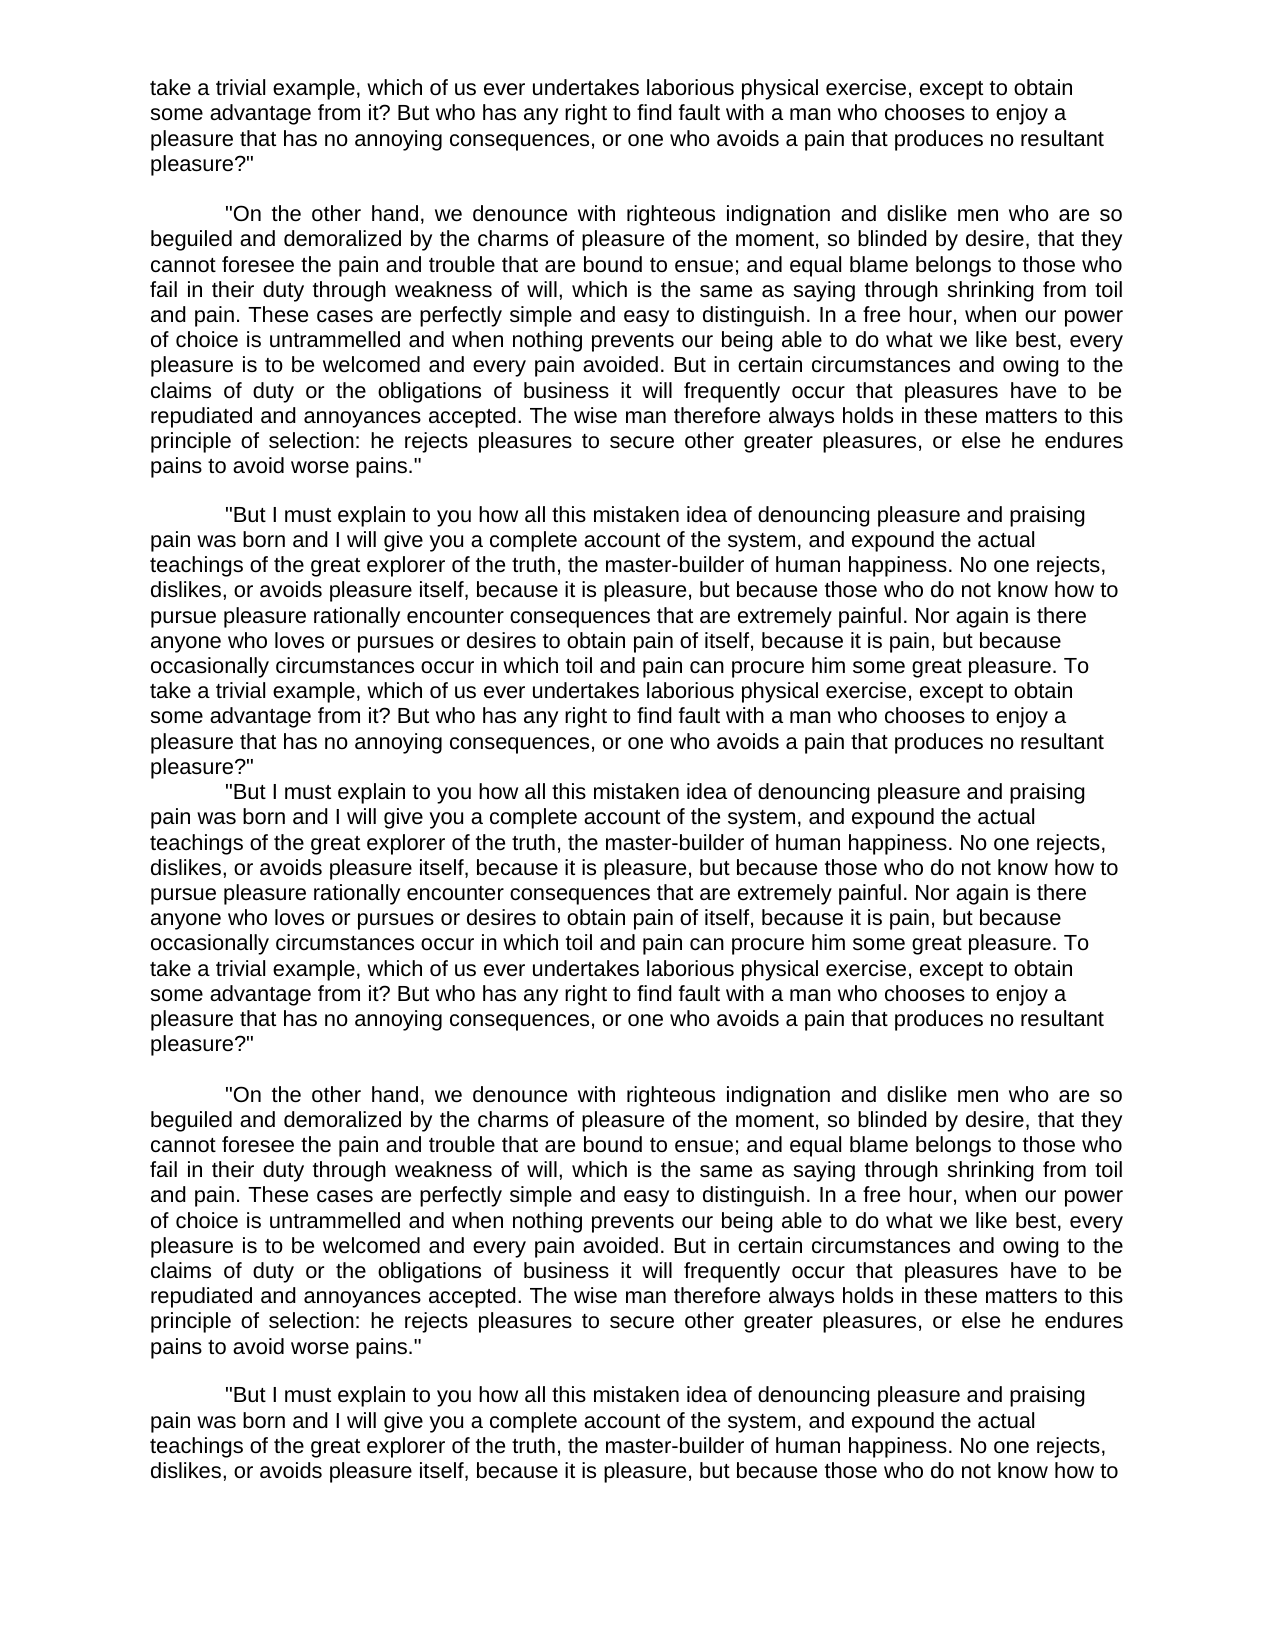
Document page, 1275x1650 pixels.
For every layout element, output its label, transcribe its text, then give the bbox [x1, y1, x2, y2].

text "On the other hand, we denounce with righteous indignation and dislike men who are so beguiled and demoralized by the charms of pleasure of the moment, so blinded by desire, that they cannot foresee the pain and trouble that are bound to ensue; and equal blame belongs to those who fail in their duty through weakness of will, which is the same as saying through shrinking from toil and pain. These cases are perfectly simple and easy to distinguish. In a free hour, when our power of choice is untrammelled and when nothing prevents our being able to do what we like best, every pleasure is to be welcomed and every pain avoided. But in certain circumstances and owing to the claims of duty or the obligations of business it will frequently occur that pleasures have to be repudiated and annoyances accepted. The wise man therefore always holds in these matters to this principle of selection: he rejects pleasures to secure other greater pleasures, or else he endures pains to avoid worse pains." [150, 201, 1125, 478]
text "On the other hand, we denounce with righteous indignation and dislike men who are so beguiled and demoralized by the charms of pleasure of the moment, so blinded by desire, that they cannot foresee the pain and trouble that are bound to ensue; and equal blame belongs to those who fail in their duty through weakness of will, which is the same as saying through shrinking from toil and pain. These cases are perfectly simple and easy to distinguish. In a free hour, when our power of choice is untrammelled and when nothing prevents our being able to do what we like best, every pleasure is to be welcomed and every pain avoided. But in certain circumstances and owing to the claims of duty or the obligations of business it will frequently occur that pleasures have to be repudiated and annoyances accepted. The wise man therefore always holds in these matters to this principle of selection: he rejects pleasures to secure other greater pleasures, or else he endures pains to avoid worse pains." [150, 1082, 1125, 1359]
